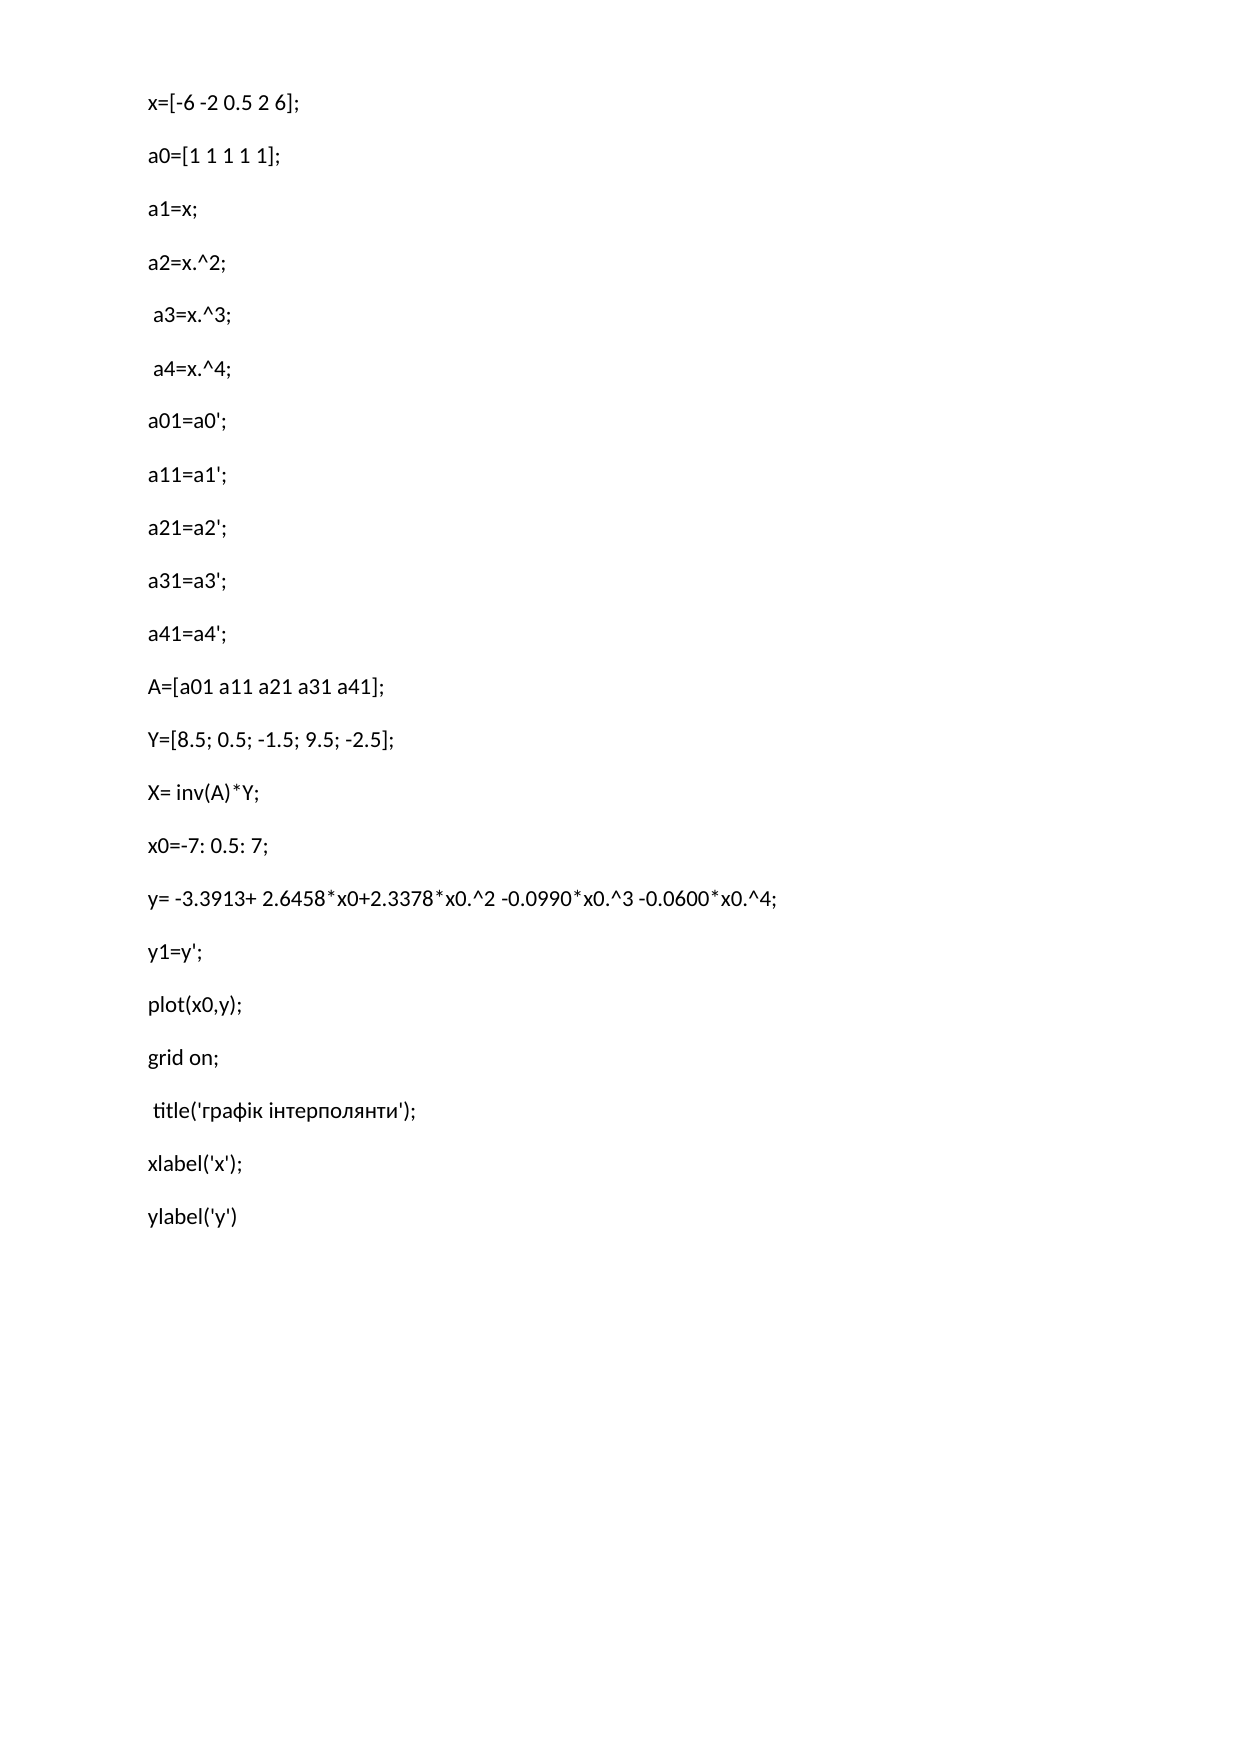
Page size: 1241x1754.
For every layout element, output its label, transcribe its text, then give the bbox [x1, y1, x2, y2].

text a01=a0'; [148, 407, 1152, 435]
text x=[-6 -2 0.5 2 6]; [148, 88, 1152, 117]
text Y=[8.5; 0.5; -1.5; 9.5; -2.5]; [148, 725, 1152, 753]
text a2=x.^2; [148, 248, 1152, 276]
text a11=a1'; [148, 460, 1152, 488]
text y= -3.3913+ 2.6458*x0+2.3378*x0.^2 -0.0990*x0.^3 -0.0600*x0.^4; [148, 884, 1152, 912]
text ylabel('y') [148, 1202, 1152, 1230]
text a1=x; [148, 194, 1152, 223]
text x0=-7: 0.5: 7; [148, 831, 1152, 859]
text y1=y'; [148, 937, 1152, 965]
text A=[a01 a11 a21 a31 a41]; [148, 672, 1152, 700]
text title('графік інтерполянти'); [148, 1096, 1152, 1124]
text a21=a2'; [148, 513, 1152, 541]
text a0=[1 1 1 1 1]; [148, 142, 1152, 169]
text plot(x0,y); [148, 990, 1152, 1018]
text a3=x.^3; [148, 301, 1152, 329]
text a31=a3'; [148, 566, 1152, 594]
text a4=x.^4; [148, 354, 1152, 382]
text a41=a4'; [148, 619, 1152, 647]
text X= inv(A)*Y; [148, 778, 1152, 806]
text xlabel('x'); [148, 1149, 1152, 1177]
text grid on; [148, 1043, 1152, 1071]
